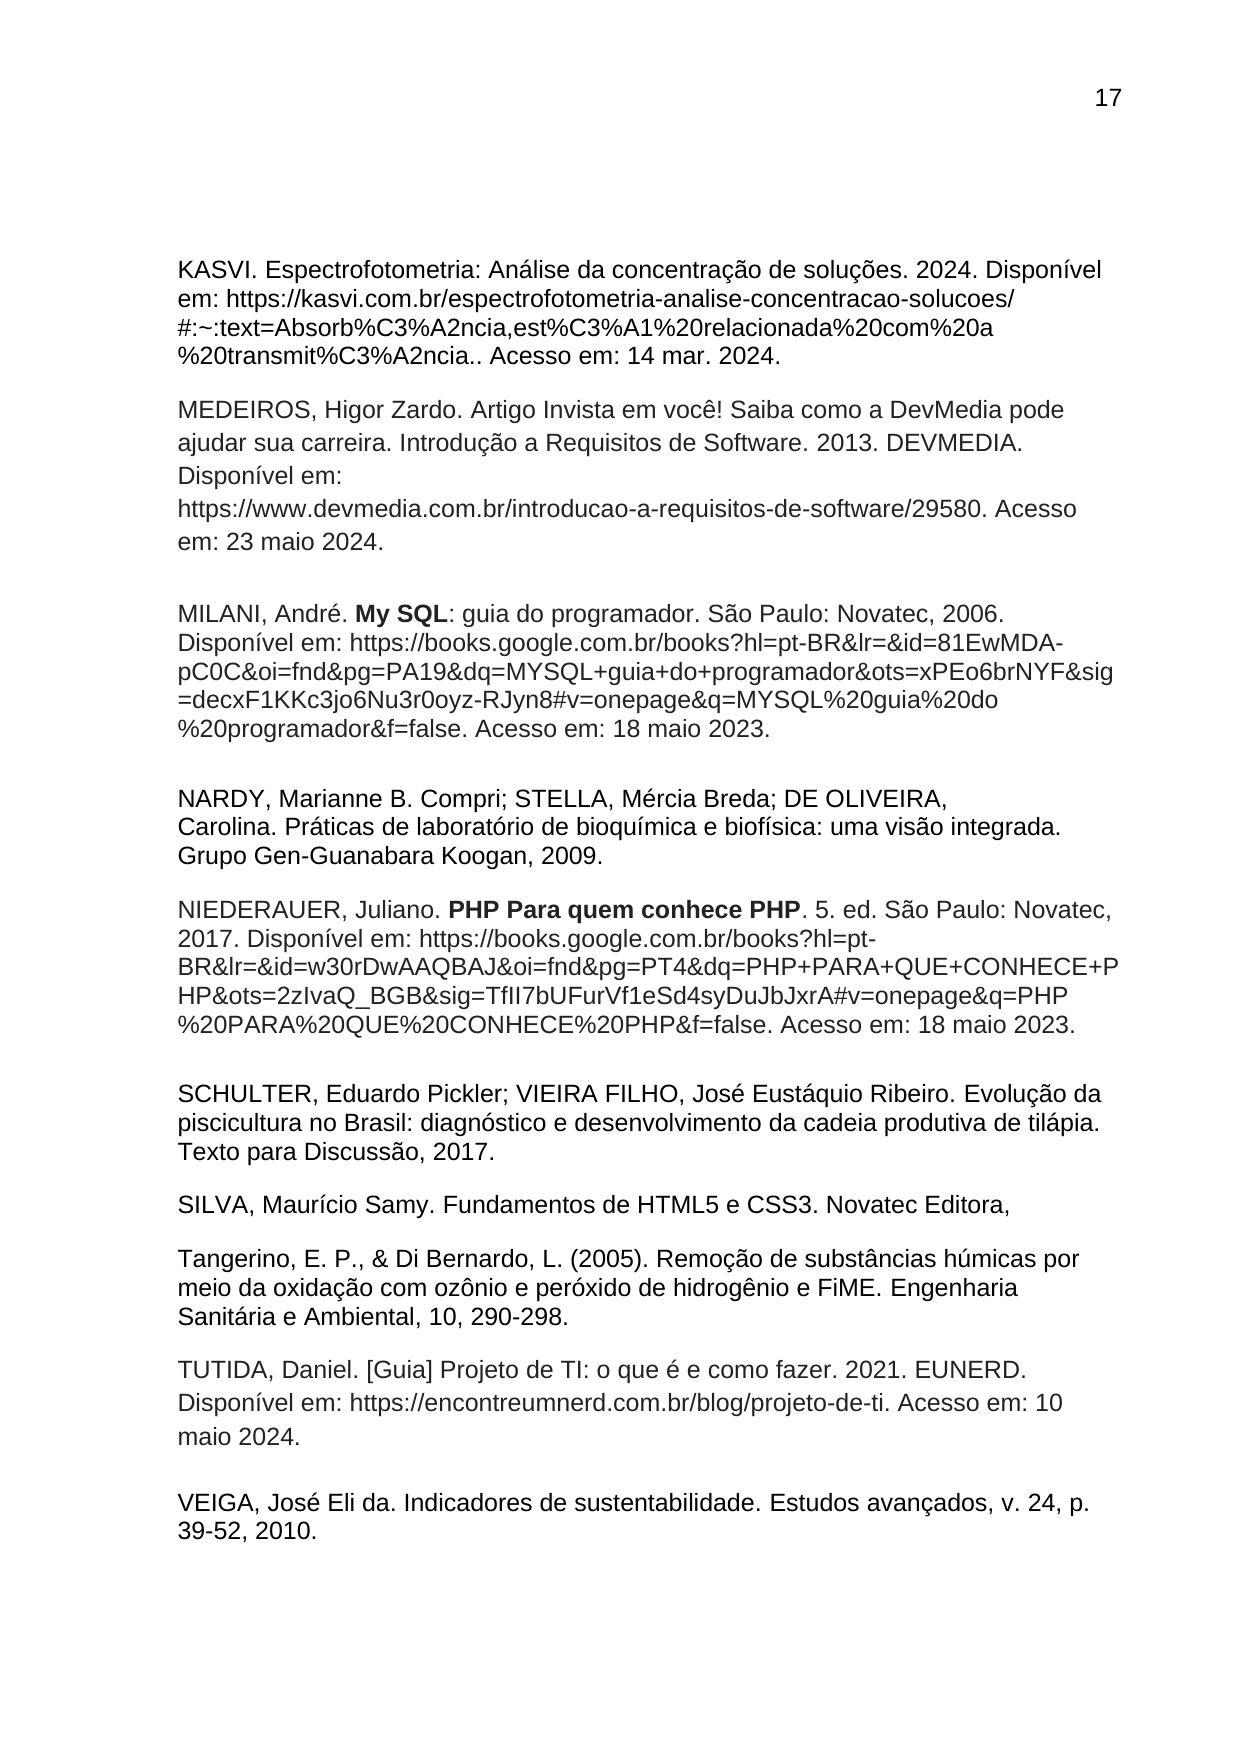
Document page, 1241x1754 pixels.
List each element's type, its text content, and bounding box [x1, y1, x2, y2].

text VEIGA, José Eli da. Indicadores de sustentabilidade. Estudos avançados, v. 24, p. 39-52, 2010. [177, 1487, 1122, 1545]
text NIEDERAUER, Juliano. PHP Para quem conhece PHP. 5. ed. São Paulo: Novatec, 2017. Disponível em: https://books.google.com.br/books?hl=pt-BR&lr=&id=w30rDwAAQBAJ&oi=fnd&pg=PT4&dq=PHP+PARA+QUE+CONHECE+PHP&ots=2zIvaQ_BGB&sig=TfII7bUFurVf1eSd4syDuJbJxrA#v=onepage&q=PHP%20PARA%20QUE%20CONHECE%20PHP&f=false. Acesso em: 18 maio 2023. [177, 895, 1122, 1038]
text KASVI. Espectrofotometria: Análise da concentração de soluções. 2024. Disponível em: https://kasvi.com.br/espectrofotometria-analise-concentracao-solucoes/#:~:text=Absorb%C3%A2ncia,est%C3%A1%20relacionada%20com%20a%20transmit%C3%A2ncia.. Acesso em: 14 mar. 2024. [177, 255, 1122, 370]
text Tangerino, E. P., & Di Bernardo, L. (2005). Remoção de substâncias húmicas por meio da oxidação com ozônio e peróxido de hidrogênio e FiME. Engenharia Sanitária e Ambiental, 10, 290-298. [177, 1244, 1122, 1330]
text MILANI, André. My SQL: guia do programador. São Paulo: Novatec, 2006. Disponível em: https://books.google.com.br/books?hl=pt-BR&lr=&id=81EwMDA-pC0C&oi=fnd&pg=PA19&dq=MYSQL+guia+do+programador&ots=xPEo6brNYF&sig=decxF1KKc3jo6Nu3r0oyz-RJyn8#v=onepage&q=MYSQL%20guia%20do%20programador&f=false. Acesso em: 18 maio 2023. [177, 599, 1122, 743]
text SILVA, Maurício Samy. Fundamentos de HTML5 e CSS3. Novatec Editora, [177, 1190, 1122, 1219]
text SCHULTER, Eduardo Pickler; VIEIRA FILHO, José Eustáquio Ribeiro. Evolução da piscicultura no Brasil: diagnóstico e desenvolvimento da cadeia produtiva de tilápia. Texto para Discussão, 2017. [177, 1079, 1122, 1165]
text MEDEIROS, Higor Zardo. Artigo Invista em você! Saiba como a DevMedia pode ajudar sua carreira. Introdução a Requisitos de Software. 2013. DEVMEDIA. Disponível em: https://www.devmedia.com.br/introducao-a-requisitos-de-software/29580. Acesso em: 23 maio 2024. [177, 395, 1122, 556]
text NARDY, Marianne B. Compri; STELLA, Mércia Breda; DE OLIVEIRA, Carolina. Práticas de laboratório de bioquímica e biofísica: uma visão integrada. Grupo Gen-Guanabara Koogan, 2009. [177, 783, 1122, 870]
text TUTIDA, Daniel. [Guia] Projeto de TI: o que é e como fazer. 2021. EUNERD. Disponível em: https://encontreumnerd.com.br/blog/projeto-de-ti. Acesso em: 10 maio 2024. [177, 1355, 1122, 1450]
